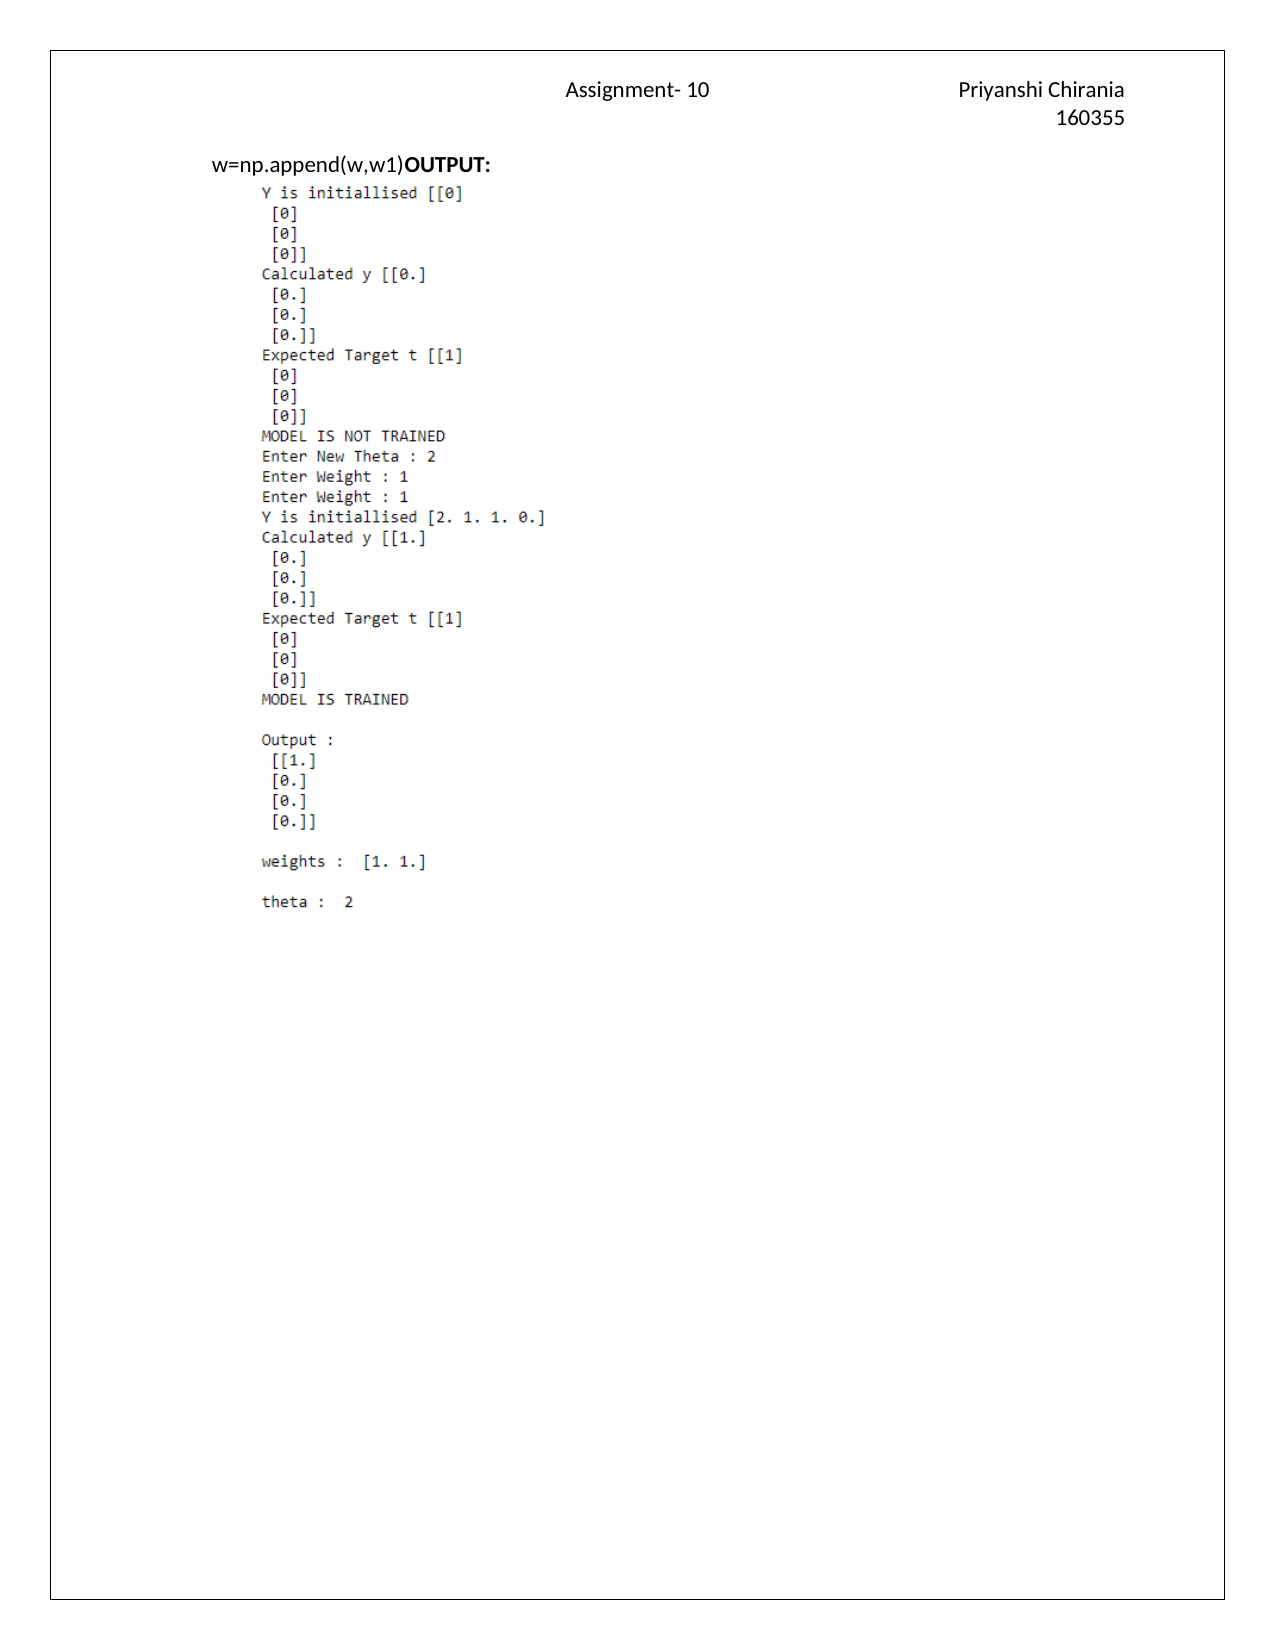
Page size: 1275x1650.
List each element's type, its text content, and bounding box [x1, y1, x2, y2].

picture [150, 182, 614, 920]
